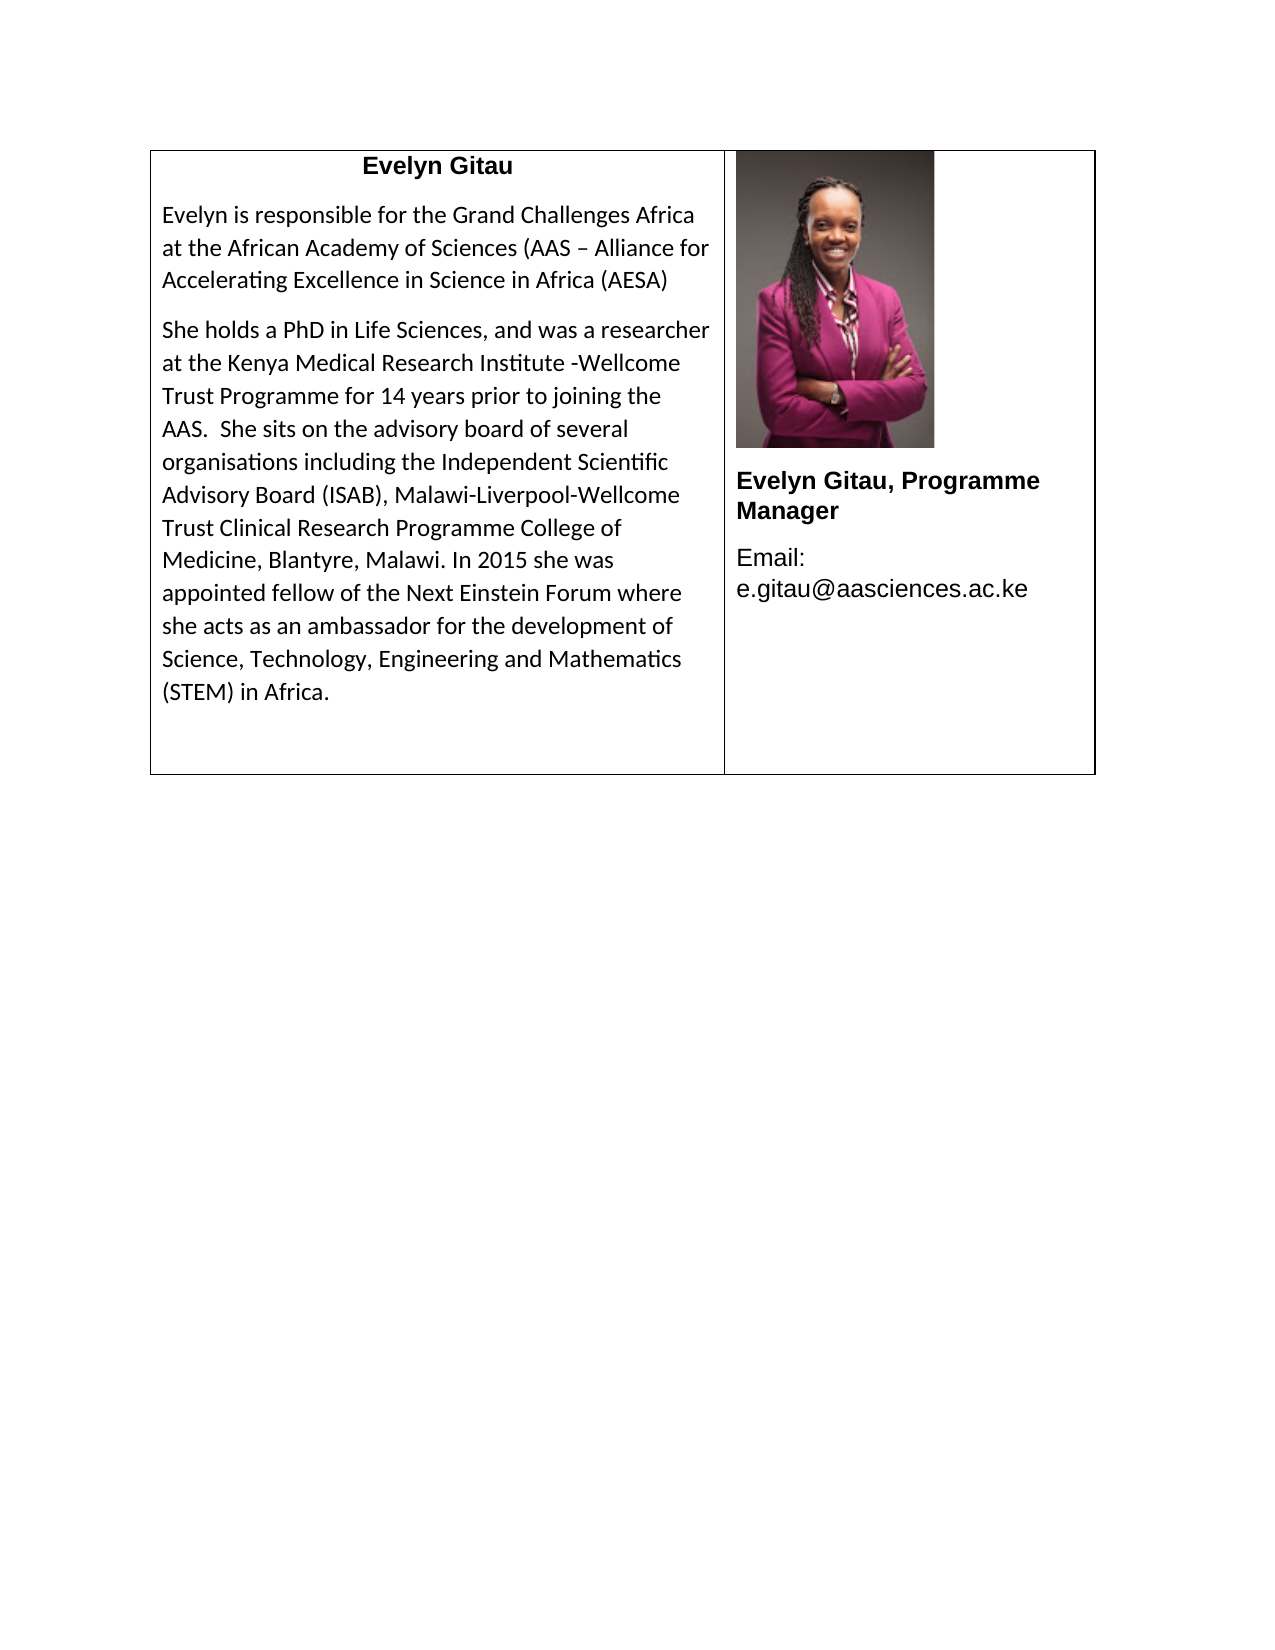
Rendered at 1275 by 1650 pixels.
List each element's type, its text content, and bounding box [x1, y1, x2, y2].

picture [736, 151, 935, 448]
table_header Evelyn Gitau Evelyn is responsible for the Grand Challenges Africa at the African Academy of Sciences (AAS – Alliance for Accelerating Excellence in Science in Africa (AESA) She holds a PhD in Life Sciences, and was a researcher at the Kenya Medical Research Institute -Wellcome Trust Programme for 14 years prior to joining the AAS. She sits on the advisory board of several organisations including the Independent Scientific Advisory Board (ISAB), Malawi-Liverpool-Wellcome Trust Clinical Research Programme College of Medicine, Blantyre, Malawi. In 2015 she was appointed fellow of the Next Einstein Forum where she acts as an ambassador for the development of Science, Technology, Engineering and Mathematics (STEM) in Africa. [151, 151, 724, 773]
table_header Evelyn Gitau, Programme Manager Email: e.gitau@aasciences.ac.ke [725, 151, 1094, 773]
